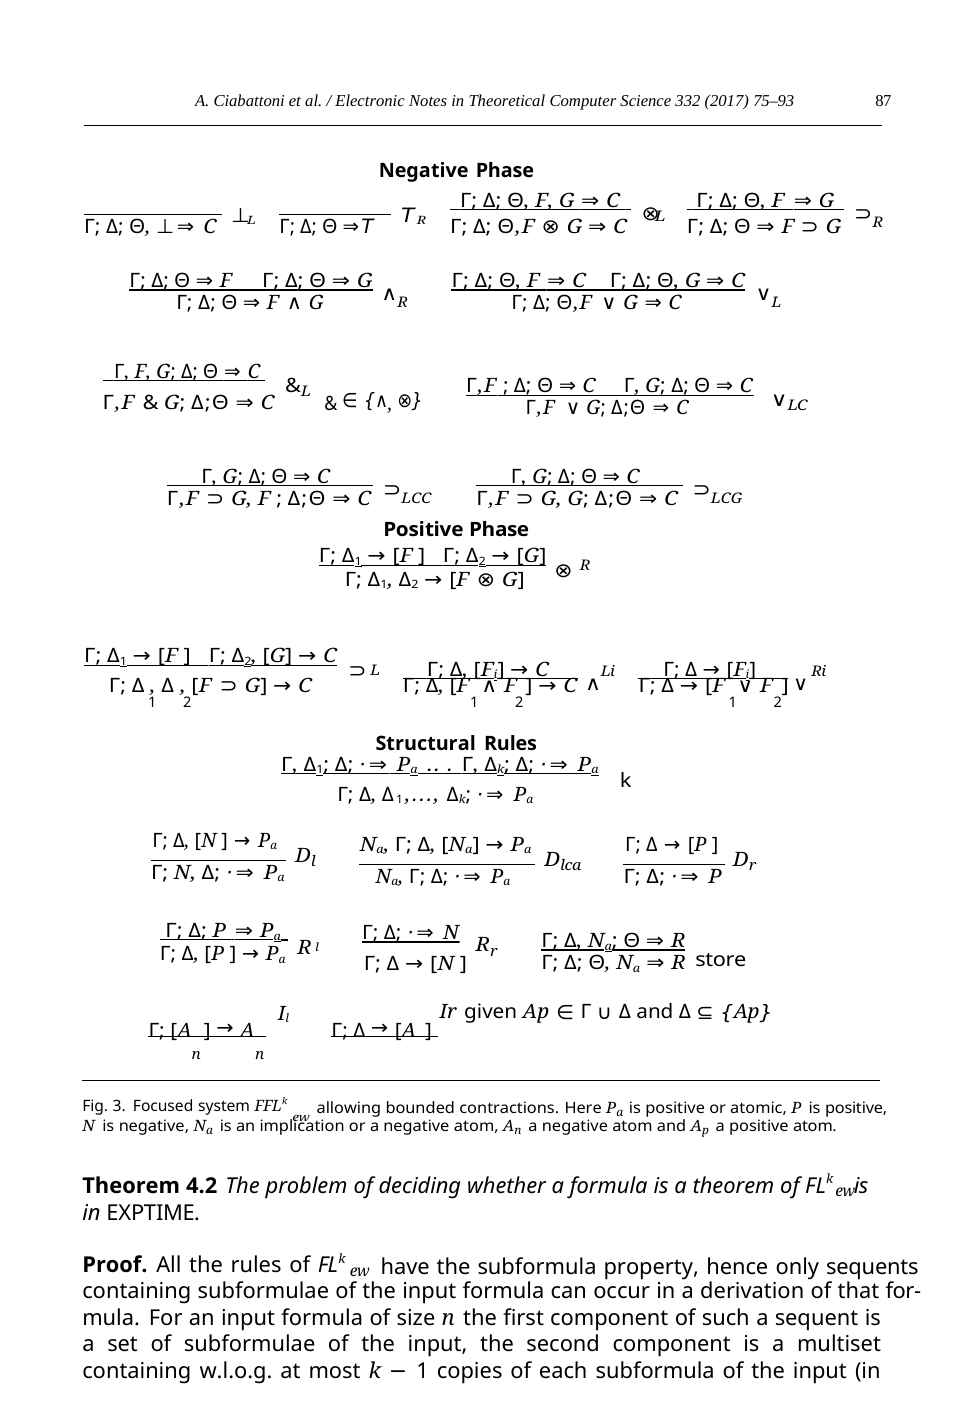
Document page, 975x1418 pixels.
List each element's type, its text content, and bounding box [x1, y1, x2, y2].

text Γ; Δ1, Δ2 → [F ⊗ G] R [344, 568, 927, 591]
text Γ; Δ; Θ, ⊥⇒ C [84, 212, 224, 239]
text Γ; Δ, Δ1,..., Δk; ·⇒ Pa k [71, 775, 898, 808]
text Theorem 4.2 The problem of deciding whether a formula is a theorem of FLk is [82, 1158, 927, 1202]
text Γ, F, G; Δ; Θ ⇒ C [102, 362, 317, 383]
text Γ; Δ; P ⇒ Pa R [159, 914, 320, 943]
text Na, Γ; Δ, [Na] → Pa [359, 832, 581, 856]
text ∨LC [771, 388, 927, 415]
text have the subformula property, hence only sequents [380, 1251, 927, 1281]
text Γ,F ∨ G; Δ;Θ ⇒ C [525, 398, 760, 419]
text Γ; Δ; Θ ⇒ F ⊃ G [687, 212, 927, 239]
text Γ; Δ → [Fi] ∨ [638, 660, 927, 680]
text in EXPTIME. [82, 1202, 363, 1226]
text Γ,F & G; Δ;Θ ⇒ C &L [102, 383, 317, 416]
text Γ; Δ; Θ ⇒ F Γ; Δ; Θ ⇒ G ∧R Γ; Δ; Θ, F ⇒ C Γ; Δ; Θ, G ⇒ C ∨L [129, 268, 927, 292]
text Γ; Δ1 → [F ] Γ; Δ2, [G] → C ⊃ [84, 647, 374, 667]
text L Γ; Δ; Θ ⇒T R [247, 212, 433, 239]
text Γ; Δ; Θ,F ⊗ G ⇒ C [450, 212, 632, 239]
text Γ; Δ , Δ , [F ⊃ G] → C L Γ; Δ, [F ∧ F ] → C Li Γ; Δ → [F ∨ F ] Ri [109, 680, 927, 696]
text Γ; Δ, [N ] → Pa [152, 828, 317, 852]
text allowing bounded contractions. Here Pa is positive or atomic, P is positive, [316, 1100, 927, 1121]
text Structural Rules [71, 729, 841, 756]
text Γ; Δ1 → [F ] Γ; Δ2 → [G] ⊗ [319, 543, 927, 568]
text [82, 1304, 881, 1384]
text Γ; Δ; ·⇒ N [362, 921, 499, 944]
text Γ; Δ; Θ, Na ⇒ R [541, 953, 927, 974]
text Γ; Δ → [N ] Rr [363, 944, 499, 977]
text 1 2 1 2 1 2 [148, 696, 927, 711]
text & ∈ {∧, ⊗} Γ,F ; Δ; Θ ⇒ C Γ, G; Δ; Θ ⇒ C [324, 372, 760, 398]
text Γ; Δ, Na; Θ ⇒ R store [541, 926, 927, 953]
text Na, Γ; Δ; ·⇒ Pa Dlca [375, 862, 581, 888]
text N is negative, Na is an implication or a negative atom, An a negative atom and Ap a positive atom. [82, 1121, 927, 1137]
text Γ; Δ; ·⇒ P Dr [623, 861, 927, 888]
text Positive Phase [71, 516, 841, 543]
text Γ; Δ; Θ ⇒ F ∧ G Γ; Δ; Θ,F ∨ G ⇒ C [176, 292, 927, 314]
text Γ,F ⊃ G, F ; Δ;Θ ⇒ C Γ,F ⊃ G, G; Δ;Θ ⇒ C [167, 488, 927, 510]
text Negative Phase [71, 157, 841, 183]
text Γ; Δ → [P ] [625, 832, 927, 856]
text Proof. All the rules of FLk [82, 1237, 363, 1282]
text Γ; Δ, [Fi] → C ∧ [402, 660, 605, 680]
text Γ; Δ, [P ] → Pa l [159, 943, 320, 965]
text Γ; N, Δ; ·⇒ Pa Dl [151, 858, 317, 884]
text Fig. 3. Focused system FFLk [82, 1094, 300, 1115]
text Γ, G; Δ; Θ ⇒ C ⊃LCC Γ, G; Δ; Θ ⇒ C ⊃LCG [167, 463, 927, 488]
text ⊥ T Γ; Δ; Θ, F, G ⇒ C ⊗ Γ; Δ; Θ, F ⇒ G ⊃R [231, 189, 927, 212]
text containing subformulae of the input formula can occur in a derivation of that for- [82, 1282, 927, 1303]
text Γ, Δ1; Δ; ·⇒ Pa .. . Γ, Δk; Δ; ·⇒ Pa [281, 756, 927, 775]
text Γ; [A ] → A Il Γ; Δ → [A ] Ir given Ap ∈ Γ ∪ Δ and Δ ⊆ {Ap} [148, 998, 927, 1043]
